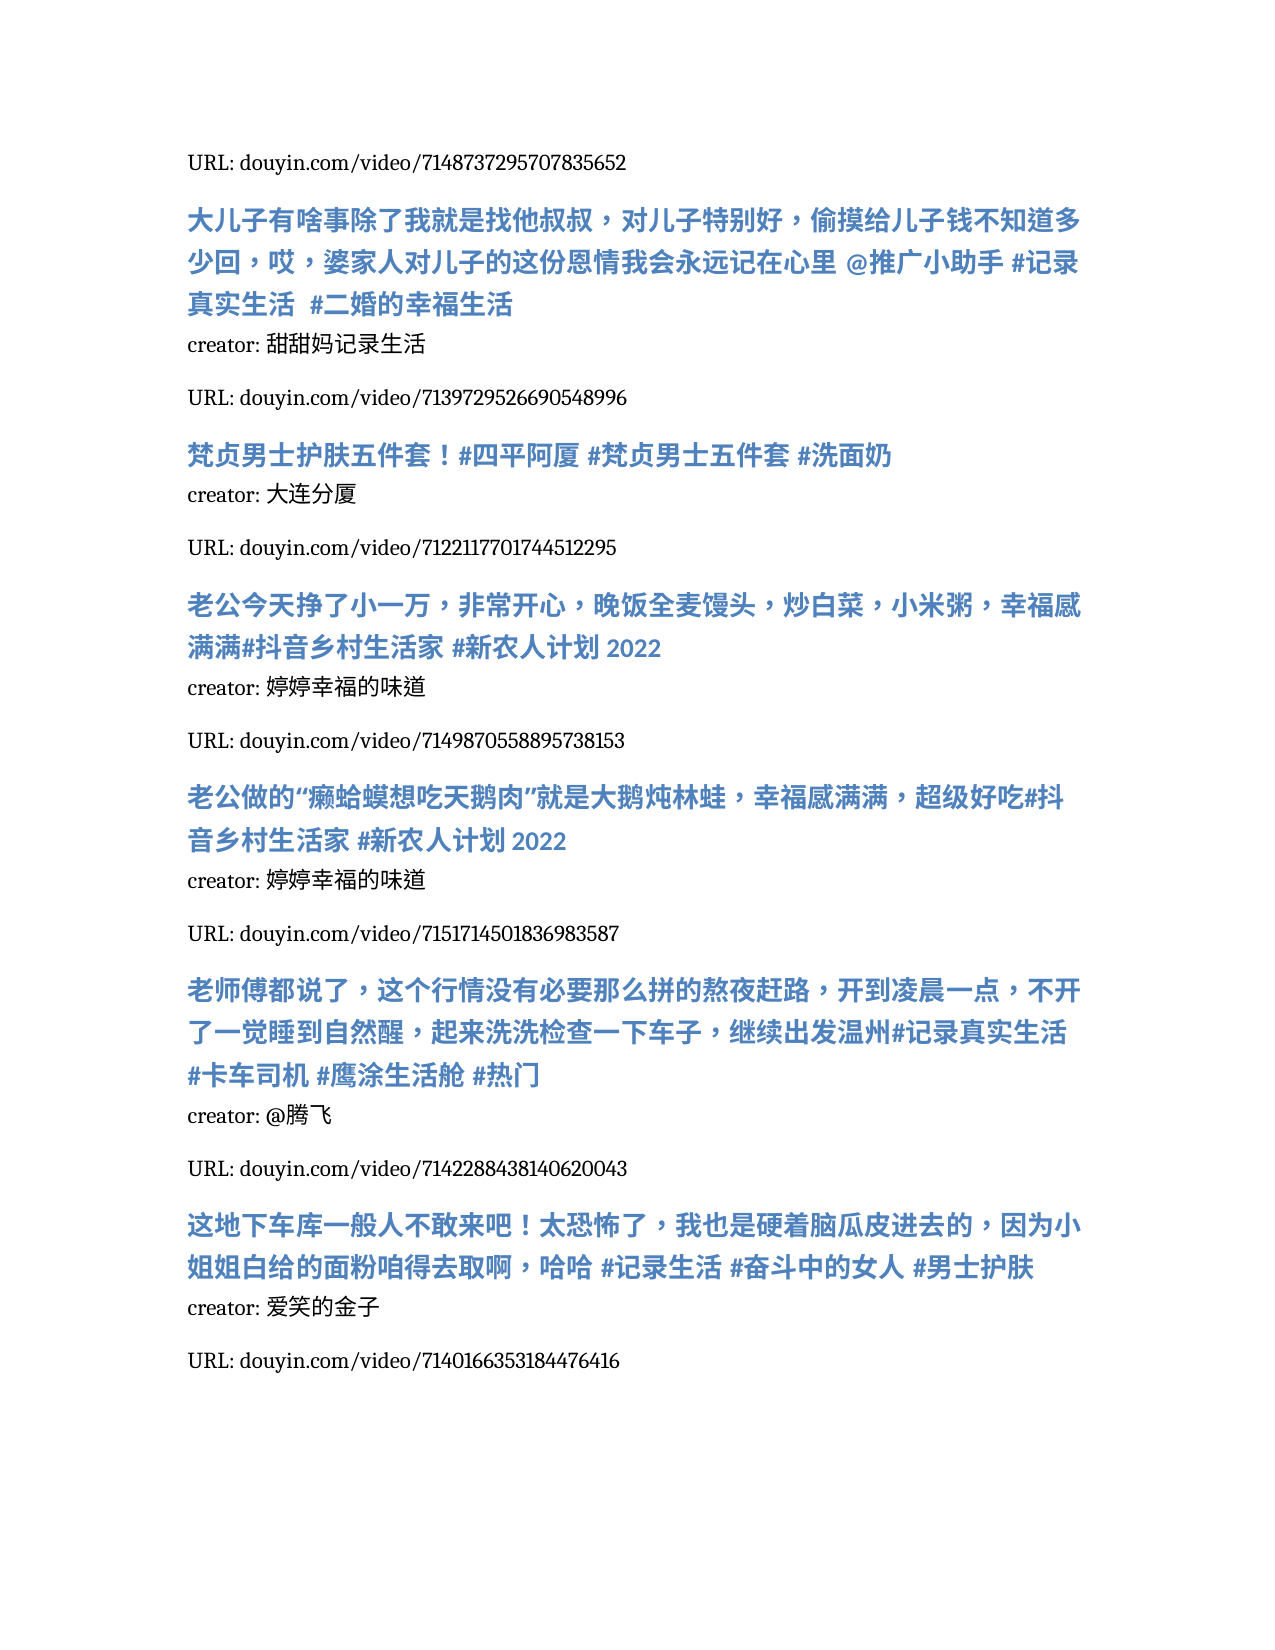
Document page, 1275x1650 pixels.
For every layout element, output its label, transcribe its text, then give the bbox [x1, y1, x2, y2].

text URL: douyin.com/video/7148737295707835652 [187, 150, 1087, 176]
subtitle 这地下车库一般人不敢来吧！太恐怖了，我也是硬着脑瓜皮进去的，因为小姐姐白给的面粉咱得去取啊，哈哈 #记录生活 #奋斗中的女人 #男士护肤 [187, 1206, 1087, 1286]
text URL: douyin.com/video/7139729526690548996 [187, 385, 1087, 411]
text URL: douyin.com/video/7122117701744512295 [187, 535, 1087, 562]
subtitle 老公做的“癞蛤蟆想吃天鹅肉”就是大鹅炖林蛙，幸福感满满，超级好吃#抖音乡村生活家 #新农人计划2022 [187, 779, 1087, 858]
text URL: douyin.com/video/7149870558895738153 [187, 728, 1087, 754]
text creator: 婷婷幸福的味道 [187, 864, 1087, 895]
subtitle 梵贞男士护肤五件套！#四平阿厦 #梵贞男士五件套 #洗面奶 [187, 436, 1087, 473]
subtitle 大儿子有啥事除了我就是找他叔叔，对儿子特别好，偷摸给儿子钱不知道多少回，哎，婆家人对儿子的这份恩情我会永远记在心里 @推广小助手 #记录真实生活 #二婚的幸福生活 [187, 201, 1087, 323]
text creator: 婷婷幸福的味道 [187, 671, 1087, 702]
text URL: douyin.com/video/7140166353184476416 [187, 1348, 1087, 1374]
subtitle 老师傅都说了，这个行情没有必要那么拼的熬夜赶路，开到凌晨一点，不开了一觉睡到自然醒，起来洗洗检查一下车子，继续出发温州#记录真实生活 #卡车司机 #鹰涂生活舱 #热门 [187, 971, 1087, 1093]
text creator: 甜甜妈记录生活 [187, 328, 1087, 359]
text creator: 爱笑的金子🤓 [187, 1291, 1087, 1322]
text creator: 大连分厦 [187, 478, 1087, 510]
text URL: douyin.com/video/7151714501836983587 [187, 920, 1087, 947]
subtitle 老公今天挣了小一万，非常开心，晚饭全麦馒头，炒白菜，小米粥，幸福感满满#抖音乡村生活家 #新农人计划2022 [187, 586, 1087, 666]
text URL: douyin.com/video/7142288438140620043 [187, 1155, 1087, 1182]
text creator: @腾飞🚚 [187, 1099, 1087, 1130]
